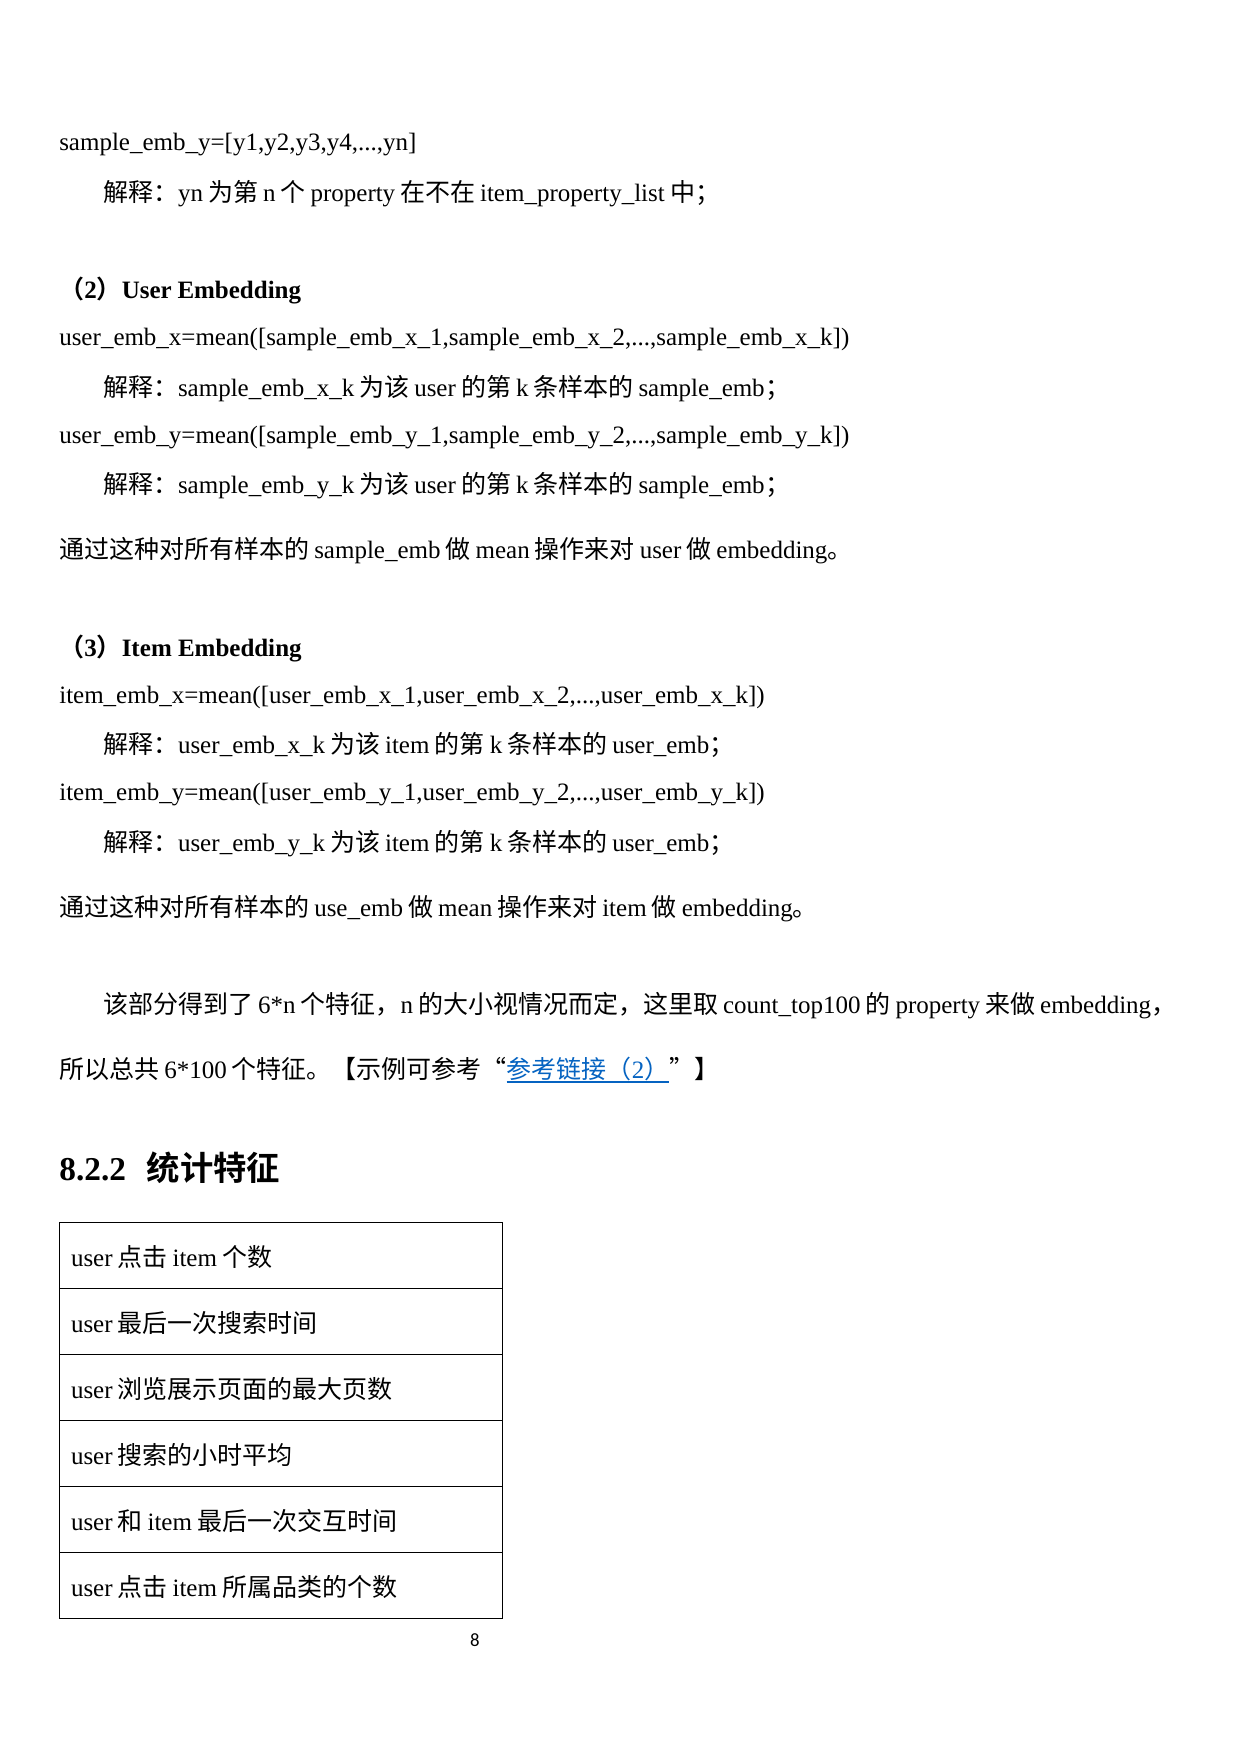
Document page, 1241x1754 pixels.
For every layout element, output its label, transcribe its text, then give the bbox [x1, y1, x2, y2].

text 该部分得到了6*n个特征，n的大小视情况而定，这里取count_top100的property来做embedding，所以总共6*100个特征。【示例可参考“参考链接（2）”】 [59, 970, 1181, 1100]
text 解释：sample_emb_x_k为该user的第k条样本的sample_emb； [59, 353, 1181, 418]
text item_emb_x=mean([user_emb_x_1,user_emb_x_2,...,user_emb_x_k]) [59, 678, 1181, 710]
text user_emb_x=mean([sample_emb_x_1,sample_emb_x_2,...,sample_emb_x_k]) [59, 320, 1181, 353]
table_cell user最后一次搜索时间 [60, 1289, 502, 1354]
text 解释：user_emb_x_k为该item的第k条样本的user_emb； [59, 710, 1181, 775]
text item_emb_y=mean([user_emb_y_1,user_emb_y_2,...,user_emb_y_k]) [59, 775, 1181, 808]
table_cell user浏览展示页面的最大页数 [60, 1355, 502, 1420]
table_cell user搜索的小时平均 [60, 1421, 502, 1486]
text sample_emb_y=[y1,y2,y3,y4,...,yn] [59, 125, 1181, 158]
text 通过这种对所有样本的sample_emb做mean操作来对user做embedding。 [59, 515, 1181, 580]
text 解释：user_emb_y_k为该item的第k条样本的user_emb； [59, 808, 1181, 873]
text user_emb_y=mean([sample_emb_y_1,sample_emb_y_2,...,sample_emb_y_k]) [59, 418, 1181, 450]
subtitle 8.2.2 统计特征 [59, 1133, 1181, 1198]
text 解释：sample_emb_y_k为该user的第k条样本的sample_emb； [59, 450, 1181, 515]
text （3）Item Embedding [59, 613, 1181, 678]
table_cell user和item最后一次交互时间 [60, 1487, 502, 1552]
text （2）User Embedding [59, 255, 1181, 320]
text 解释：yn为第n个property在不在item_property_list中； [59, 158, 1181, 223]
table_cell user点击item所属品类的个数 [60, 1553, 502, 1618]
text 通过这种对所有样本的use_emb做mean操作来对item做embedding。 [59, 873, 1181, 938]
table_header user点击item个数 [60, 1223, 502, 1288]
